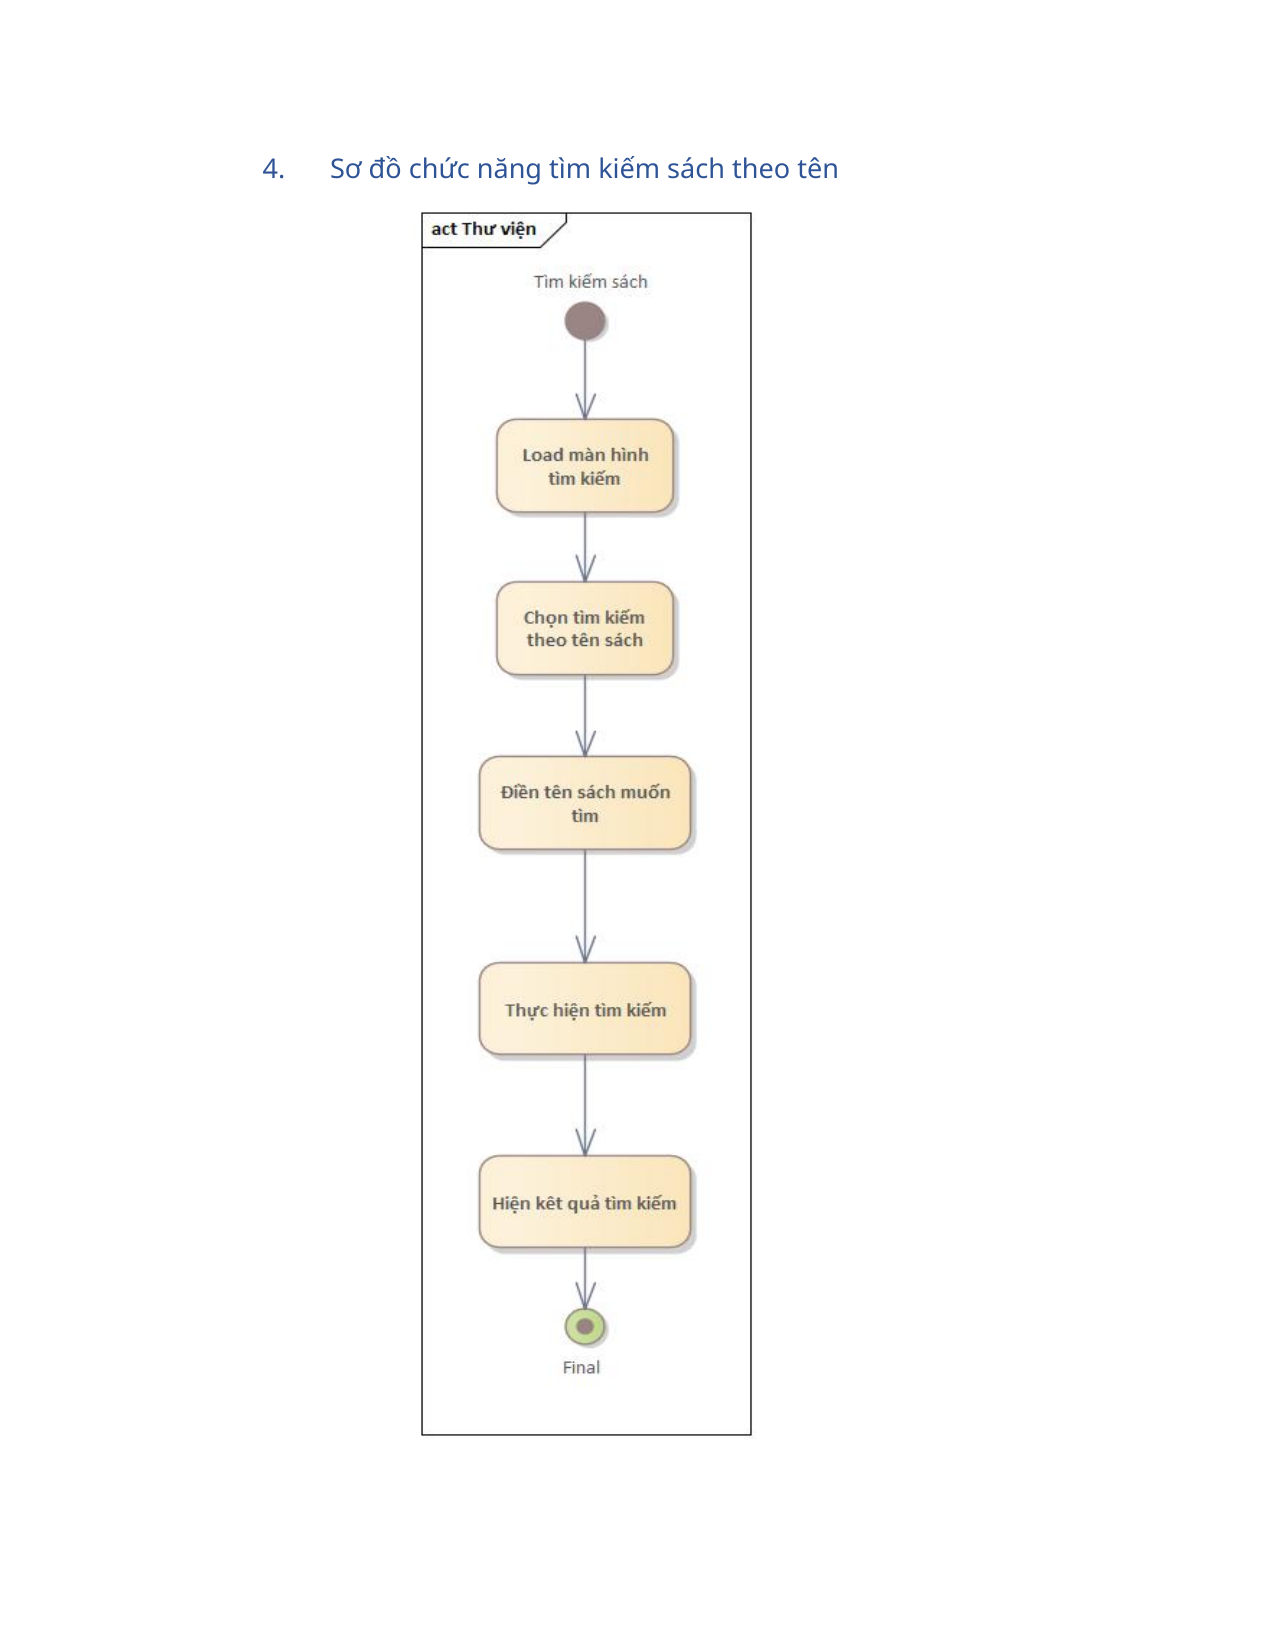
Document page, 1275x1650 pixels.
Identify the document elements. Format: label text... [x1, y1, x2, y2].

subtitle Sơ đồ chức năng tìm kiếm sách theo tên [262, 150, 1125, 187]
picture [410, 202, 762, 1445]
